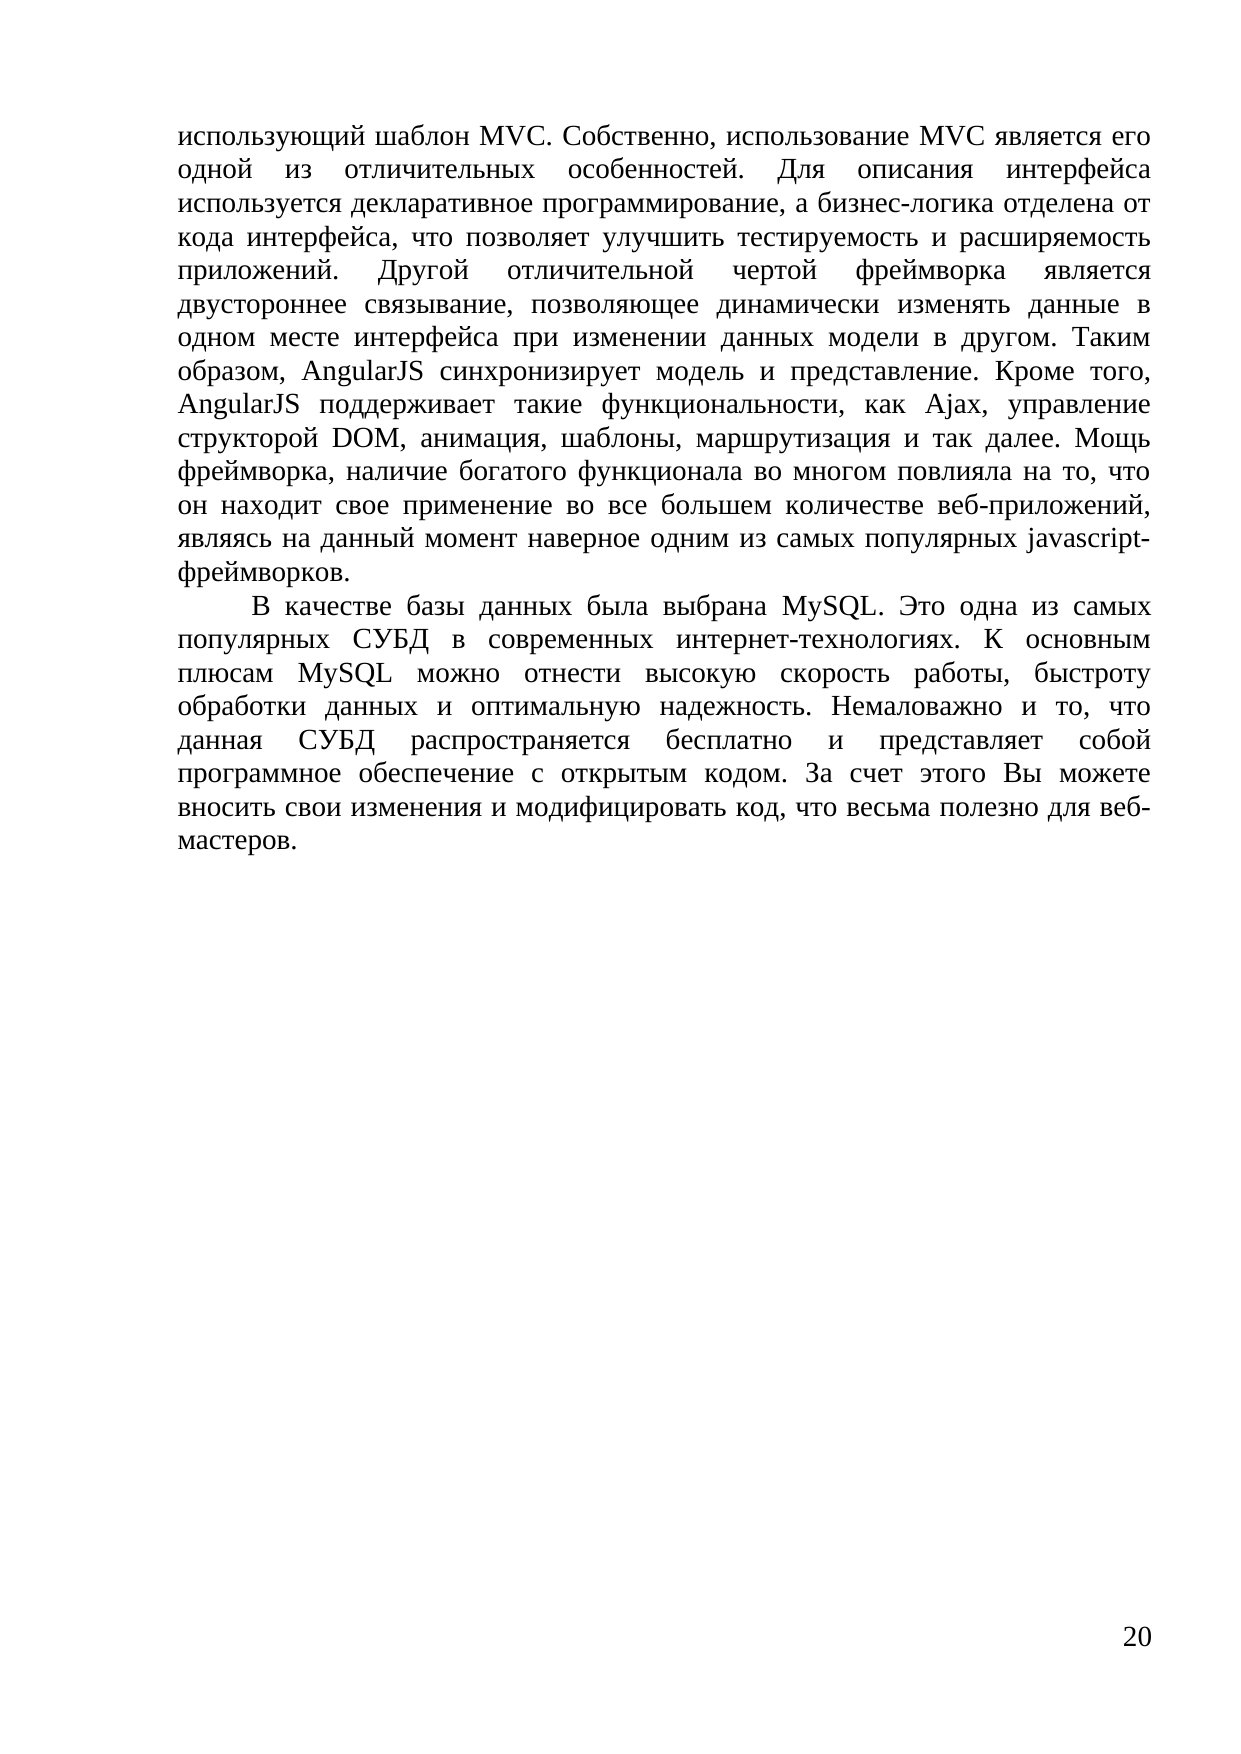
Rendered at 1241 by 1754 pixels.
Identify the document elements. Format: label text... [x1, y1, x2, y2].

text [177, 118, 1152, 588]
text В качестве базы данных была выбрана MySQL. Это одна из самых популярных СУБД в современных интернет-технологиях. К основным плюсам MySQL можно отнести высокую скорость работы, быстроту обработки данных и оптимальную надежность. Немаловажно и то, что данная СУБД распространяется бесплатно и представляет собой программное обеспечение с открытым кодом. За счет этого Вы можете вносить свои изменения и модифицировать код, что весьма полезно для веб-мастеров. [177, 588, 1152, 856]
